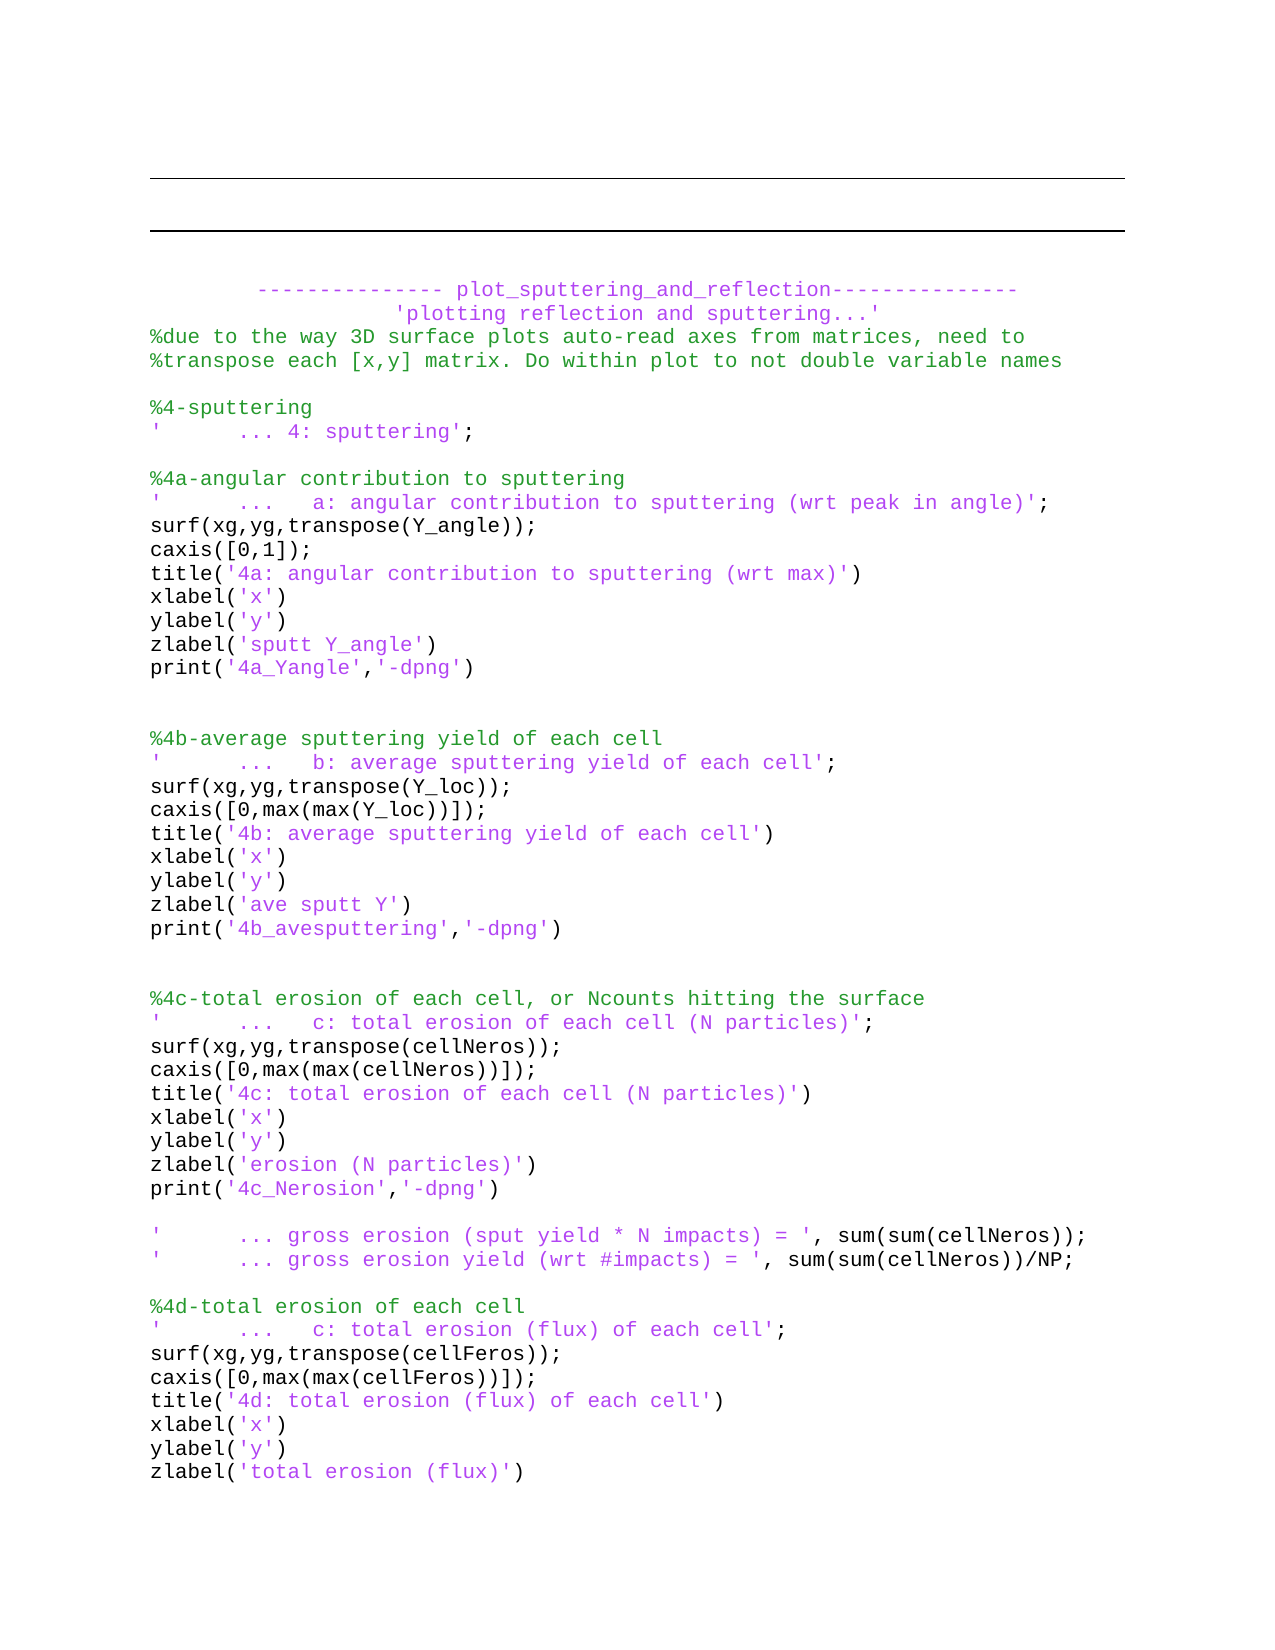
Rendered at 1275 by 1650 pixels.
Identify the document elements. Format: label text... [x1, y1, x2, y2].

text surf(xg,yg,transpose(cellNeros)); [150, 1036, 1125, 1059]
text zlabel('ave sputt Y') [150, 894, 1125, 917]
text %4c-total erosion of each cell, or Ncounts hitting the surface [150, 988, 1125, 1012]
text print('4a_Yangle','-dpng') [150, 657, 1125, 681]
text ylabel('y') [150, 870, 1125, 894]
text %4-sputtering [150, 397, 1125, 421]
text print('4c_Nerosion','-dpng') [150, 1178, 1125, 1201]
text surf(xg,yg,transpose(Y_loc)); [150, 776, 1125, 799]
text caxis([0,max(max(cellFeros))]); [150, 1367, 1125, 1390]
text ' ... 4: sputtering'; [150, 421, 1125, 444]
text ' ... gross erosion yield (wrt #impacts) = ', sum(sum(cellNeros))/NP; [150, 1248, 1125, 1272]
text title('4b: average sputtering yield of each cell') [150, 823, 1125, 847]
text xlabel('x') [150, 1107, 1125, 1130]
text ylabel('y') [150, 610, 1125, 634]
text xlabel('x') [150, 1414, 1125, 1438]
text xlabel('x') [150, 847, 1125, 870]
text title('4c: total erosion of each cell (N particles)') [150, 1083, 1125, 1107]
text xlabel('x') [150, 586, 1125, 610]
text title('4d: total erosion (flux) of each cell') [150, 1390, 1125, 1414]
text ' ... b: average sputtering yield of each cell'; [150, 752, 1125, 776]
text caxis([0,max(max(Y_loc))]); [150, 799, 1125, 823]
text ' ... a: angular contribution to sputtering (wrt peak in angle)'; [150, 492, 1125, 516]
text zlabel('erosion (N particles)') [150, 1154, 1125, 1178]
text ylabel('y') [150, 1438, 1125, 1461]
text zlabel('total erosion (flux)') [150, 1461, 1125, 1485]
text surf(xg,yg,transpose(Y_angle)); [150, 516, 1125, 539]
text ' ... c: total erosion of each cell (N particles)'; [150, 1012, 1125, 1036]
text 'plotting reflection and sputtering...' [150, 303, 1125, 326]
text caxis([0,max(max(cellNeros))]); [150, 1059, 1125, 1083]
text --------------- plot_sputtering_and_reflection--------------- [150, 279, 1125, 303]
text title('4a: angular contribution to sputtering (wrt max)') [150, 563, 1125, 586]
text %due to the way 3D surface plots auto-read axes from matrices, need to [150, 326, 1125, 350]
text surf(xg,yg,transpose(cellFeros)); [150, 1343, 1125, 1367]
text print('4b_avesputtering','-dpng') [150, 917, 1125, 941]
text %transpose each [x,y] matrix. Do within plot to not double variable names [150, 350, 1125, 374]
text caxis([0,1]); [150, 539, 1125, 563]
text %4a-angular contribution to sputtering [150, 468, 1125, 492]
text %4b-average sputtering yield of each cell [150, 728, 1125, 752]
text zlabel('sputt Y_angle') [150, 634, 1125, 657]
text %4d-total erosion of each cell [150, 1296, 1125, 1319]
text ' ... c: total erosion (flux) of each cell'; [150, 1319, 1125, 1343]
text ' ... gross erosion (sput yield * N impacts) = ', sum(sum(cellNeros)); [150, 1225, 1125, 1248]
text ylabel('y') [150, 1130, 1125, 1154]
